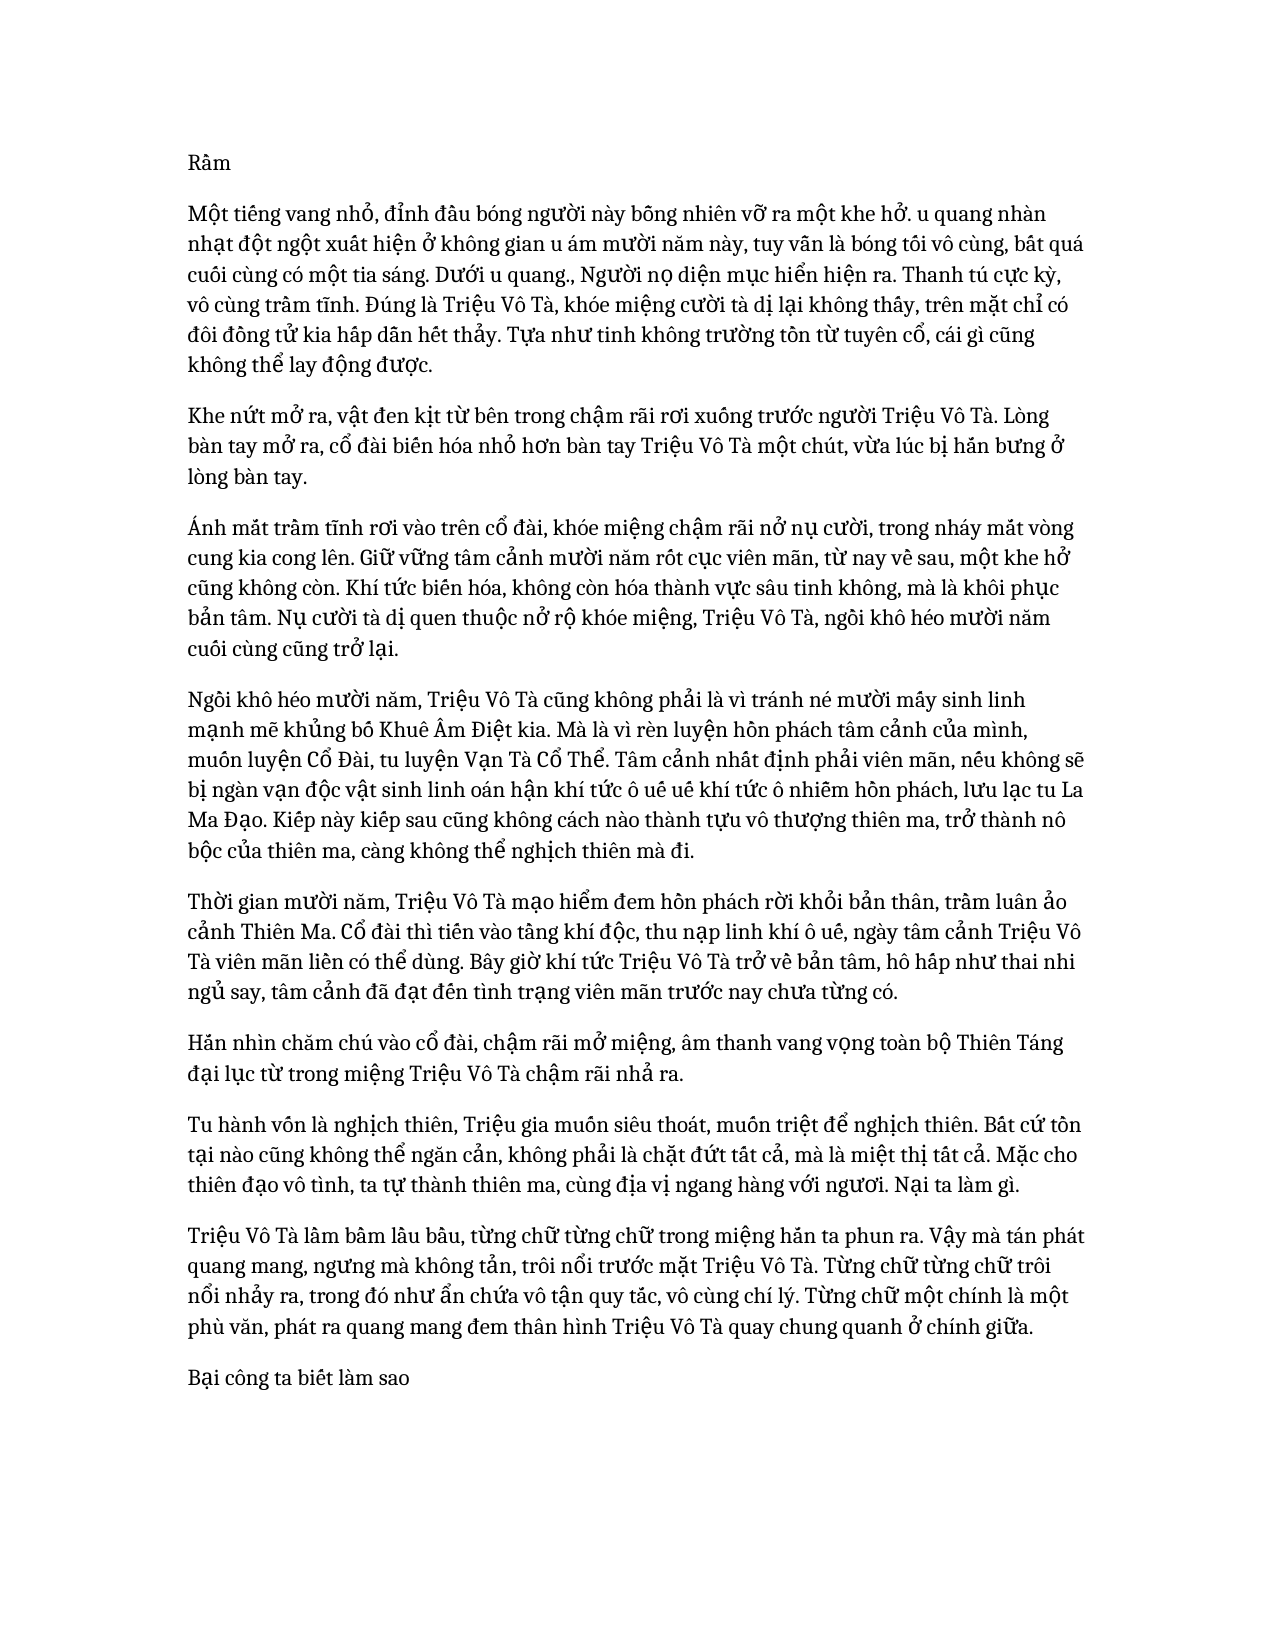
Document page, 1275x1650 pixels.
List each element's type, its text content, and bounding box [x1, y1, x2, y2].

text Hắn nhìn chăm chú vào cổ đài, chậm rãi mở miệng, âm thanh vang vọng toàn bộ Thiên Táng đại lục từ trong miệng Triệu Vô Tà chậm rãi nhả ra. [187, 1030, 1087, 1087]
text Khe nứt mở ra, vật đen kịt từ bên trong chậm rãi rơi xuống trước người Triệu Vô Tà. Lòng bàn tay mở ra, cổ đài biến hóa nhỏ hơn bàn tay Triệu Vô Tà một chút, vừa lúc bị hắn bưng ở lòng bàn tay. [187, 403, 1087, 490]
text Bại công ta biết làm sao [187, 1364, 1087, 1391]
text Triệu Vô Tà lầm bầm lầu bầu, từng chữ từng chữ trong miệng hắn ta phun ra. Vậy mà tán phát quang mang, ngưng mà không tản, trôi nổi trước mặt Triệu Vô Tà. Từng chữ từng chữ trôi nổi nhảy ra, trong đó như ẩn chứa vô tận quy tắc, vô cùng chí lý. Từng chữ một chính là một phù văn, phát ra quang mang đem thân hình Triệu Vô Tà quay chung quanh ở chính giữa. [187, 1223, 1087, 1340]
text Tu hành vốn là nghịch thiên, Triệu gia muốn siêu thoát, muốn triệt để nghịch thiên. Bất cứ tồn tại nào cũng không thể ngăn cản, không phải là chặt đứt tất cả, mà là miệt thị tất cả. Mặc cho thiên đạo vô tình, ta tự thành thiên ma, cùng địa vị ngang hàng với ngươi. Nại ta làm gì. [187, 1111, 1087, 1198]
text Một tiếng vang nhỏ, đỉnh đầu bóng người này bỗng nhiên vỡ ra một khe hở. u quang nhàn nhạt đột ngột xuất hiện ở không gian u ám mười năm này, tuy vẫn là bóng tối vô cùng, bất quá cuối cùng có một tia sáng. Dưới u quang., Người nọ diện mục hiển hiện ra. Thanh tú cực kỳ, vô cùng trầm tĩnh. Đúng là Triệu Vô Tà, khóe miệng cười tà dị lại không thấy, trên mặt chỉ có đôi đồng tử kia hấp dẫn hết thảy. Tựa như tinh không trường tồn từ tuyên cổ, cái gì cũng không thể lay động được. [187, 201, 1087, 378]
text Thời gian mười năm, Triệu Vô Tà mạo hiểm đem hồn phách rời khỏi bản thân, trầm luân ảo cảnh Thiên Ma. Cổ đài thì tiến vào tầng khí độc, thu nạp linh khí ô uế, ngày tâm cảnh Triệu Vô Tà viên mãn liền có thể dùng. Bây giờ khí tức Triệu Vô Tà trở về bản tâm, hô hấp như thai nhi ngủ say, tâm cảnh đã đạt đến tình trạng viên mãn trước nay chưa từng có. [187, 888, 1087, 1006]
text Ánh mắt trầm tĩnh rơi vào trên cổ đài, khóe miệng chậm rãi nở nụ cười, trong nháy mắt vòng cung kia cong lên. Giữ vững tâm cảnh mười năm rốt cục viên mãn, từ nay về sau, một khe hở cũng không còn. Khí tức biến hóa, không còn hóa thành vực sâu tinh không, mà là khôi phục bản tâm. Nụ cười tà dị quen thuộc nở rộ khóe miệng, Triệu Vô Tà, ngồi khô héo mười năm cuối cùng cũng trở lại. [187, 514, 1087, 662]
text Ngồi khô héo mười năm, Triệu Vô Tà cũng không phải là vì tránh né mười mấy sinh linh mạnh mẽ khủng bố Khuê Âm Điệt kia. Mà là vì rèn luyện hồn phách tâm cảnh của mình, muốn luyện Cổ Đài, tu luyện Vạn Tà Cổ Thể. Tâm cảnh nhất định phải viên mãn, nếu không sẽ bị ngàn vạn độc vật sinh linh oán hận khí tức ô uế uế khí tức ô nhiễm hồn phách, lưu lạc tu La Ma Đạo. Kiếp này kiếp sau cũng không cách nào thành tựu vô thượng thiên ma, trở thành nô bộc của thiên ma, càng không thể nghịch thiên mà đi. [187, 686, 1087, 864]
text Rầm [187, 150, 1087, 176]
